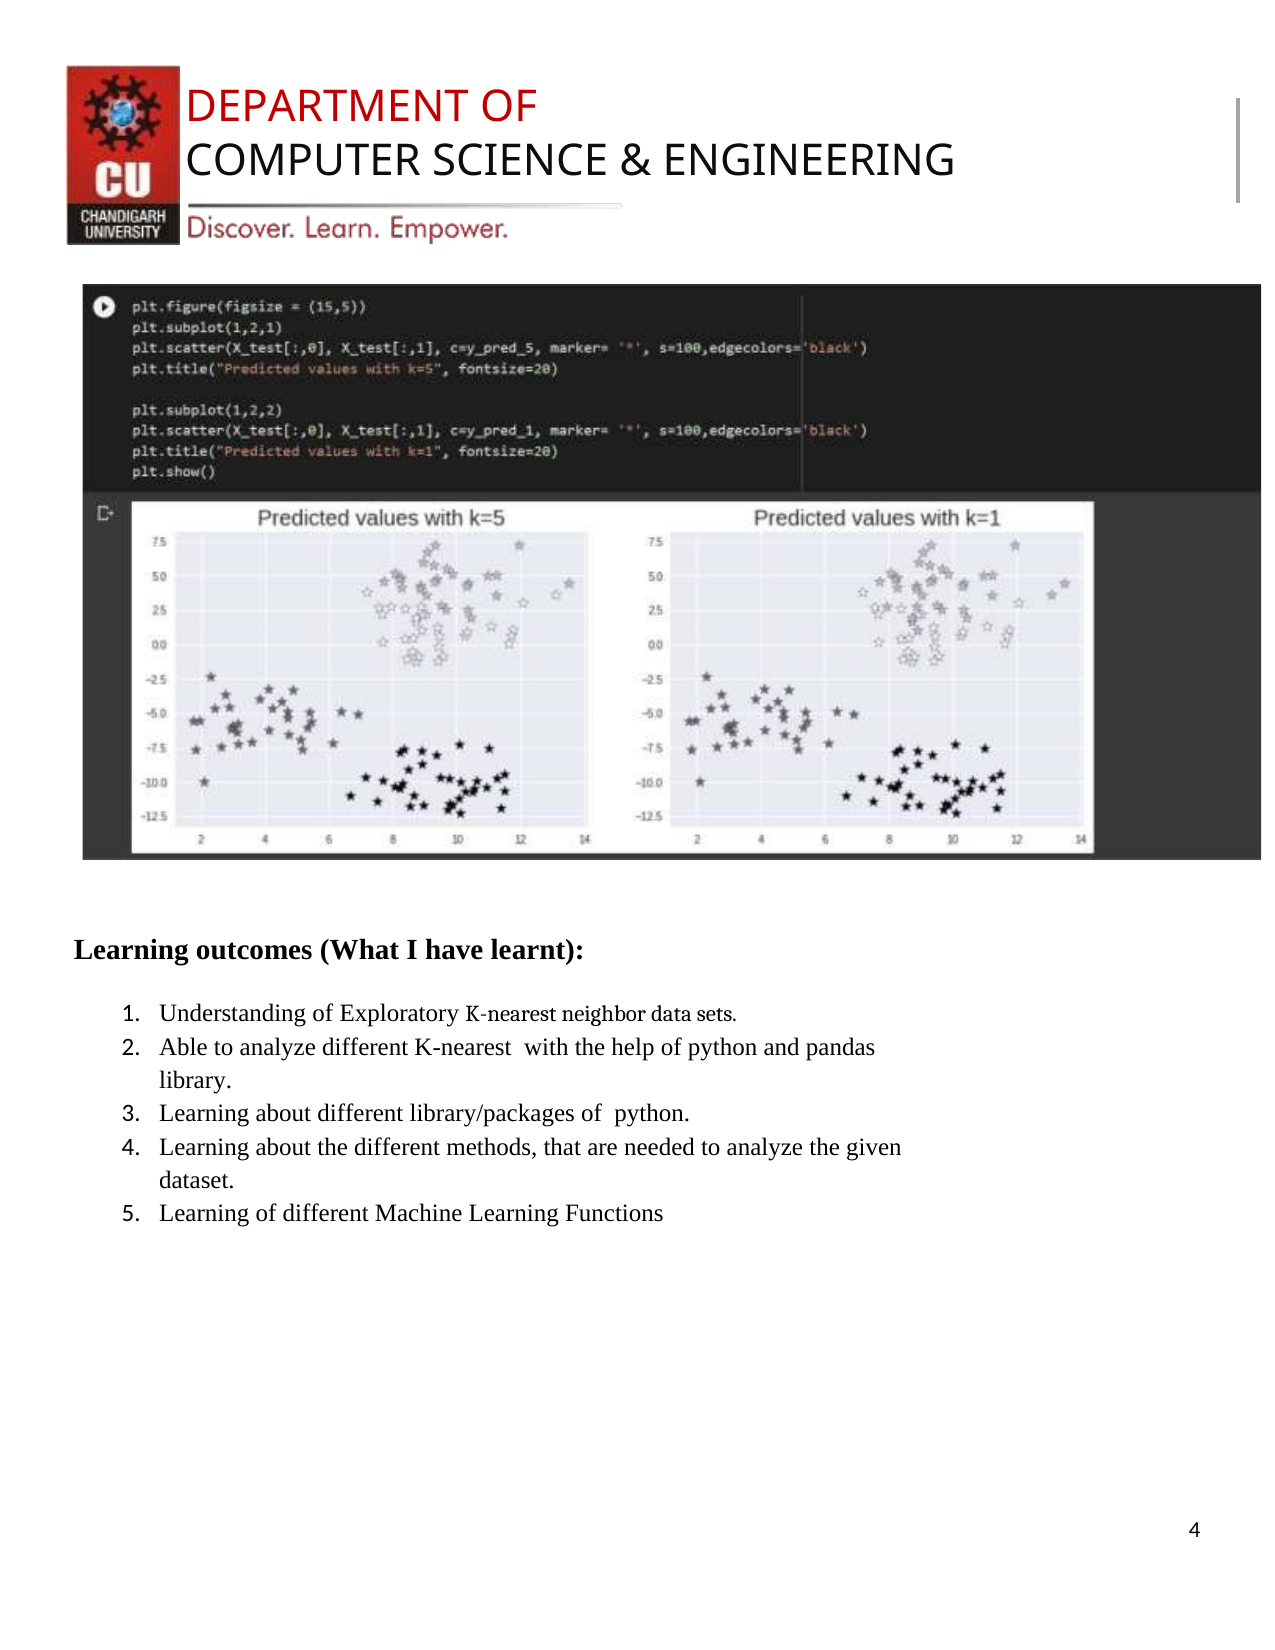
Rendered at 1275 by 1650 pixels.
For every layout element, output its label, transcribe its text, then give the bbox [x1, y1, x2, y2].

picture [66, 55, 1038, 245]
picture [82, 284, 1262, 860]
list Able to analyze different K-nearest with the help of python and pandas library. [121, 1031, 911, 1094]
list Understanding of Exploratory K-nearest neighbor data sets. [121, 997, 911, 1027]
list Learning about different library/packages of python. [121, 1097, 911, 1128]
list Learning about the different methods, that are needed to analyze the given dataset. [121, 1131, 911, 1194]
list Learning of different Machine Learning Functions [121, 1197, 911, 1228]
text Learning outcomes (What I have learnt): [73, 932, 1261, 966]
